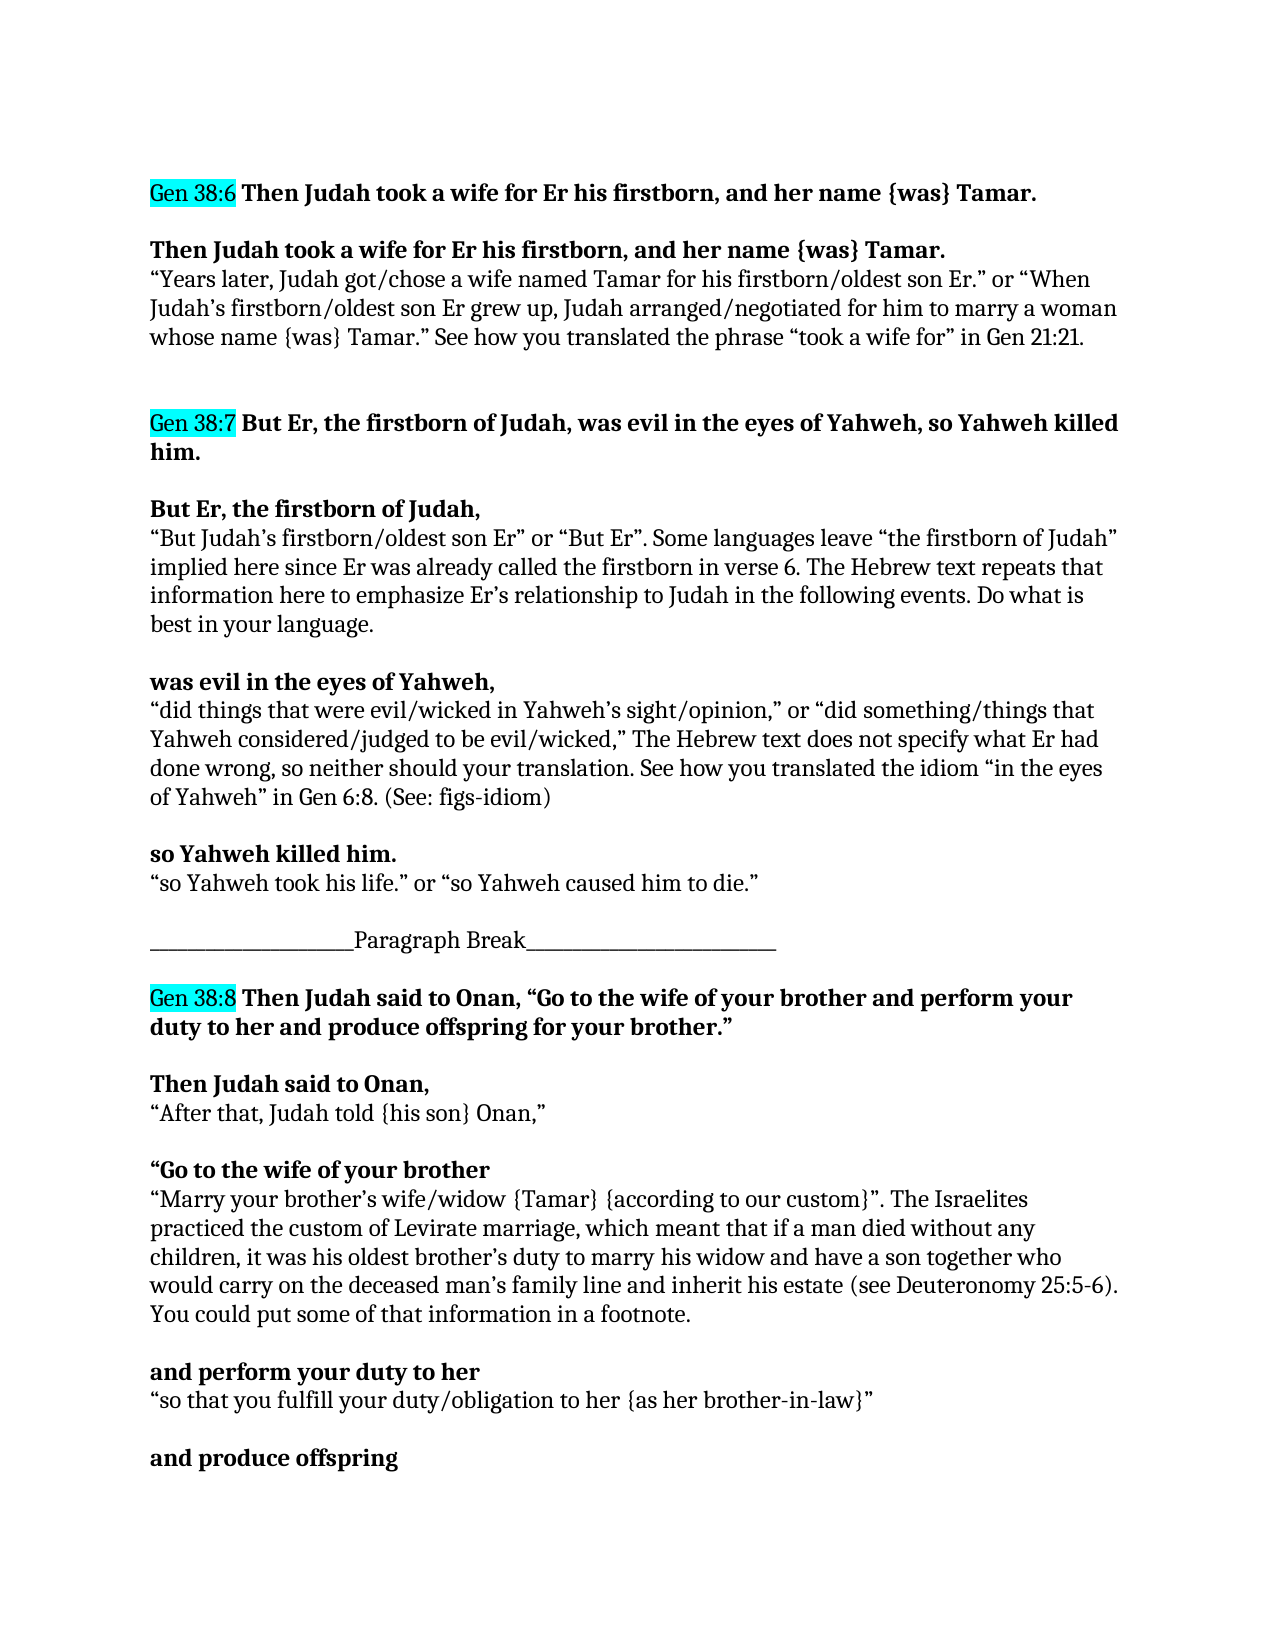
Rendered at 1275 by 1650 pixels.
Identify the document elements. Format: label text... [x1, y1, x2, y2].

text so Yahweh killed him. [150, 840, 1125, 869]
text and produce offspring [150, 1444, 1125, 1472]
text Gen 38:6 Then Judah took a wife for Er his firstborn, and her name {was} Tamar. [236, 179, 1125, 207]
text was evil in the eyes of Yahweh, [150, 667, 1125, 696]
text “Years later, Judah got/chose a wife named Tamar for his firstborn/oldest son Er.” or “When Judah’s firstborn/oldest son Er grew up, Judah arranged/negotiated for him to marry a woman whose name {was} Tamar.” See how you translated the phrase “took a wife for” in Gen 21:21. [150, 265, 1125, 351]
text “Go to the wife of your brother [150, 1156, 1125, 1185]
text “Marry your brother’s wife/widow {Tamar} {according to our custom}”. The Israelites practiced the custom of Levirate marriage, which meant that if a man died without any children, it was his oldest brother’s duty to marry his widow and have a son together who would carry on the deceased man’s family line and inherit his estate (see Deuteronomy 25:5-6). You could put some of that information in a footnote. [150, 1185, 1125, 1329]
text “so that you fulfill your duty/obligation to her {as her brother-in-law}” [150, 1386, 1125, 1415]
text “did things that were evil/wicked in Yahweh’s sight/opinion,” or “did something/things that Yahweh considered/judged to be evil/wicked,” The Hebrew text does not specify what Er had done wrong, so neither should your translation. See how you translated the idiom “in the eyes of Yahweh” in Gen 6:8. (See: figs-idiom) [150, 696, 1125, 811]
text Gen 38:8 Then Judah said to Onan, “Go to the wife of your brother and perform your duty to her and produce offspring for your brother.” [150, 984, 1125, 1041]
text “But Judah’s firstborn/oldest son Er” or “But Er”. Some languages leave “the firstborn of Judah” implied here since Er was already called the firstborn in verse 6. The Hebrew text repeats that information here to emphasize Er’s relationship to Judah in the following events. Do what is best in your language. [150, 524, 1125, 639]
text Then Judah said to Onan, [150, 1070, 1125, 1099]
text Then Judah took a wife for Er his firstborn, and her name {was} Tamar. [150, 236, 1125, 265]
text ______________________Paragraph Break___________________________ [150, 926, 1125, 955]
text But Er, the firstborn of Judah, [150, 495, 1125, 524]
text and perform your duty to her [150, 1357, 1125, 1386]
text “so Yahweh took his life.” or “so Yahweh caused him to die.” [150, 869, 1125, 897]
text Gen 38:7 But Er, the firstborn of Judah, was evil in the eyes of Yahweh, so Yahweh killed him. [150, 409, 1125, 466]
text “After that, Judah told {his son} Onan,” [150, 1099, 1125, 1127]
